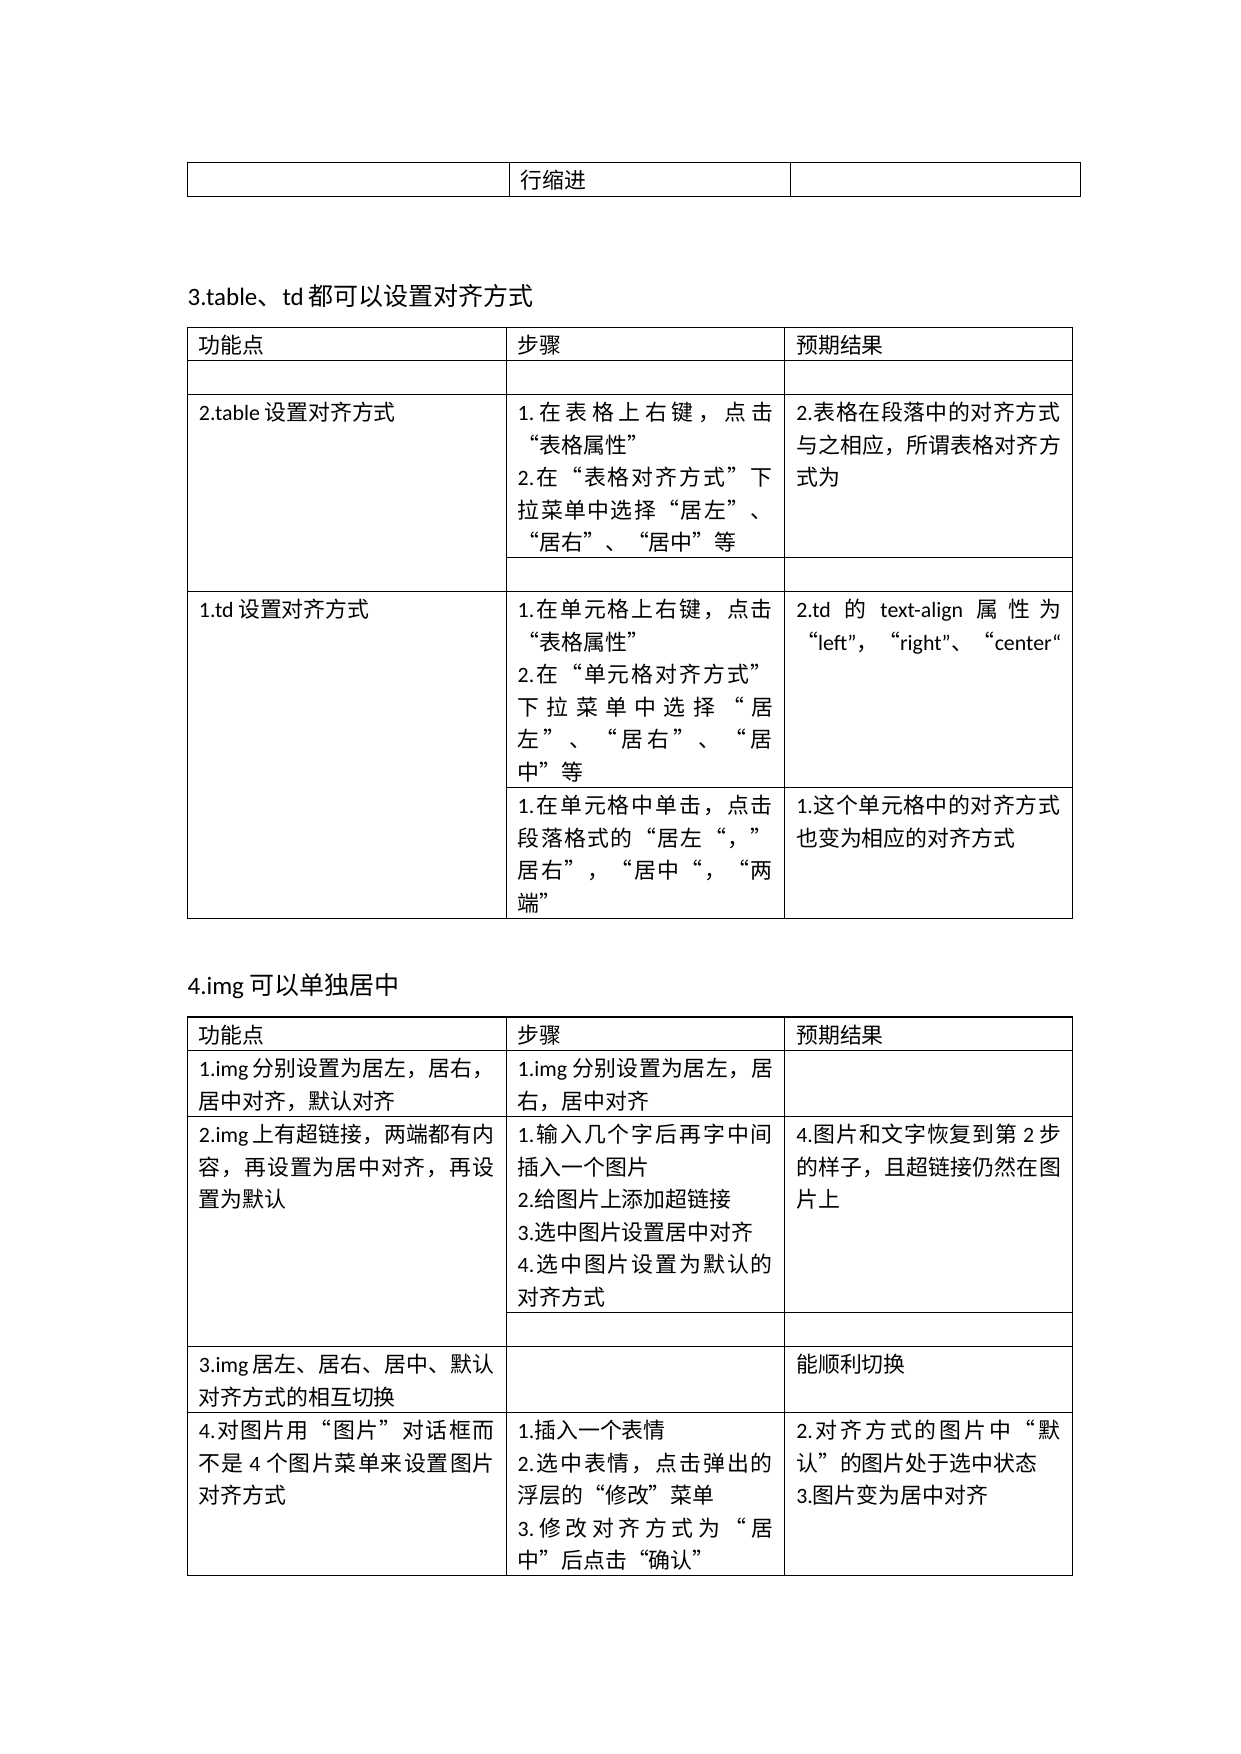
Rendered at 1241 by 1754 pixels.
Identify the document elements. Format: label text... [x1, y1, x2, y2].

table_cell 1.正常的单元格中文本的首行缩进 [510, 163, 790, 196]
table_header 功能点 [188, 328, 506, 360]
table_cell 4.图片和文字恢复到第2步的样子，且超链接仍然在图片上 [785, 1117, 1072, 1312]
table_cell 1.img分别设置为居左，居右，居中对齐 [507, 1051, 784, 1116]
table_cell [507, 1313, 784, 1346]
table_cell [785, 361, 1072, 394]
table_cell 能顺利切换 [785, 1347, 1072, 1412]
table_header 预期结果 [785, 328, 1072, 360]
table_cell [507, 558, 784, 591]
table_cell 2.表格在段落中的对齐方式与之相应，所谓表格对齐方式为 [785, 395, 1072, 557]
table_cell 2.td的text-align属性为“left”，“right”、“center“ [785, 592, 1072, 787]
table_cell [785, 558, 1072, 591]
table_cell [785, 1313, 1072, 1346]
table_cell [791, 163, 1080, 196]
table_cell 2.对齐方式的图片中“默认”的图片处于选中状态 3.图片变为居中对齐 [785, 1413, 1072, 1575]
table_header 步骤 [507, 1018, 784, 1050]
table_cell 1.在表格上右键，点击“表格属性” 2.在“表格对齐方式”下拉菜单中选择“居左”、“居右”、“居中”等 [507, 395, 784, 557]
table_cell 1.这个单元格中的对齐方式也变为相应的对齐方式 [785, 788, 1072, 918]
table_header 步骤 [507, 328, 784, 360]
table_header 功能点 [188, 1018, 506, 1050]
table_cell 3.img居左、居右、居中、默认对齐方式的相互切换 [188, 1347, 506, 1412]
table_header 预期结果 [785, 1018, 1072, 1050]
table_cell 1.插入一个表情 2.选中表情，点击弹出的浮层的“修改”菜单 3.修改对齐方式为“居中”后点击“确认” [507, 1413, 784, 1575]
table_cell 1.在单元格中单击，点击段落格式的“居左“，”居右”，“居中“，“两端” [507, 788, 784, 918]
table_cell 4.对图片用“图片”对话框而不是4个图片菜单来设置图片对齐方式 [188, 1413, 506, 1575]
table_cell 2.table设置对齐方式 [188, 395, 506, 591]
table_cell [507, 1347, 784, 1412]
table_cell 2.img上有超链接，两端都有内容，再设置为居中对齐，再设置为默认 [188, 1117, 506, 1346]
table_cell 1.在单元格上右键，点击“表格属性” 2.在“单元格对齐方式”下拉菜单中选择“居左”、“居右”、“居中”等 [507, 592, 784, 787]
table_cell [507, 361, 784, 394]
table_cell [188, 361, 506, 394]
text 4.img可以单独居中 [187, 951, 1053, 1016]
table_cell 1.td设置对齐方式 [188, 592, 506, 918]
table_cell 1.img分别设置为居左，居右，居中对齐，默认对齐 [188, 1051, 506, 1116]
table_cell [785, 1051, 1072, 1116]
table_cell 1.输入几个字后再字中间插入一个图片 2.给图片上添加超链接 3.选中图片设置居中对齐 4.选中图片设置为默认的对齐方式 [507, 1117, 784, 1312]
table_cell [188, 163, 509, 196]
text 3.table、td都可以设置对齐方式 [187, 262, 1053, 327]
